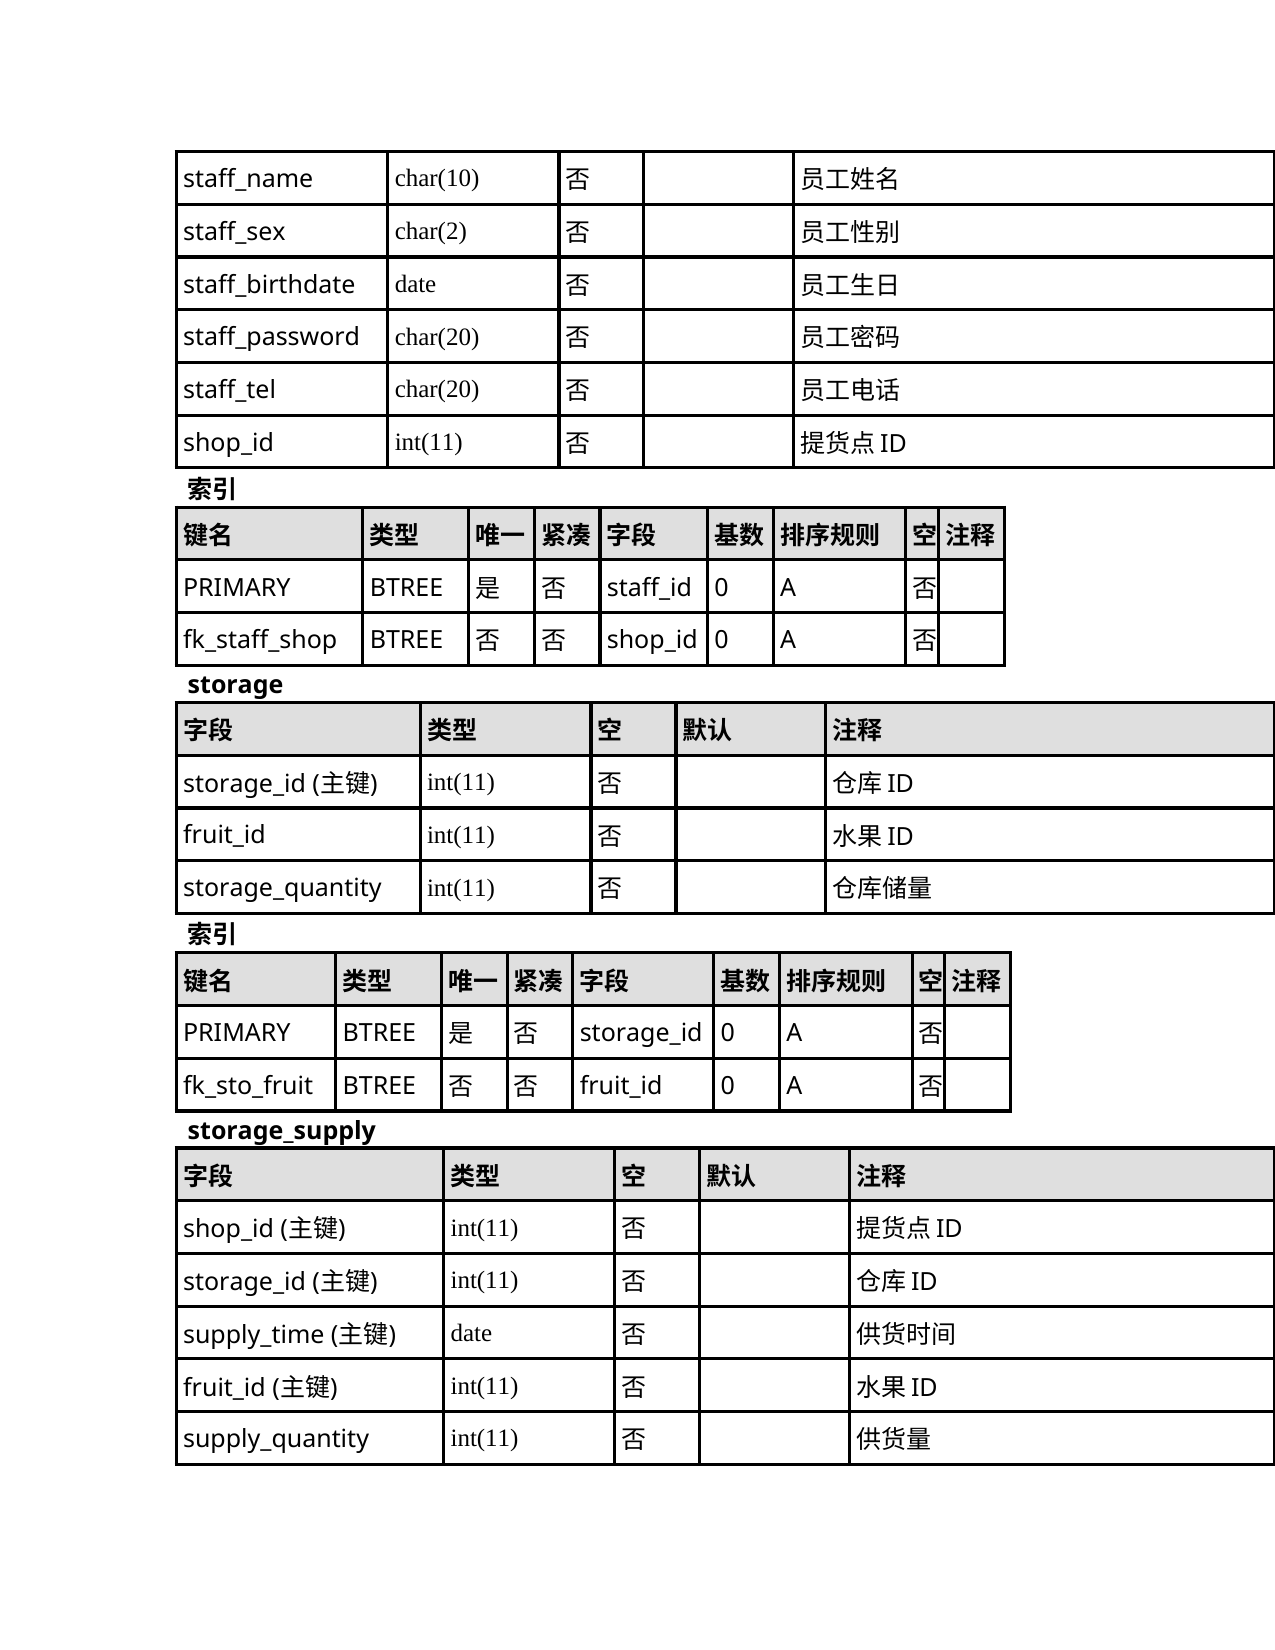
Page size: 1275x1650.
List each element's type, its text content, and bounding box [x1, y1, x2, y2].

table_header 类型 [445, 1150, 613, 1199]
table_cell 提货点ID [795, 417, 1273, 466]
table_cell staff_birthdate [178, 259, 386, 308]
table_cell staff_id [602, 561, 706, 611]
table_cell int(11) [445, 1255, 613, 1304]
table_cell int(11) [422, 757, 589, 806]
table_header 类型 [337, 954, 440, 1004]
table_cell 否 [561, 311, 642, 361]
table_cell 否 [616, 1255, 698, 1304]
table_cell 否 [470, 614, 533, 664]
table_header 唯一 [443, 954, 506, 1004]
table_cell int(11) [445, 1413, 613, 1463]
table_cell 是 [443, 1007, 506, 1057]
table_cell 否 [561, 259, 642, 308]
table_header 默认 [678, 704, 824, 754]
table_cell 否 [616, 1360, 698, 1410]
table_header 键名 [178, 954, 334, 1004]
table_cell fruit_id [574, 1060, 712, 1109]
table_cell shop_id [178, 417, 386, 466]
table_cell 0 [709, 561, 772, 611]
table_cell staff_tel [178, 364, 386, 413]
table_cell [701, 1308, 848, 1357]
table_cell char(20) [389, 364, 557, 413]
table_cell [701, 1255, 848, 1304]
table_cell [645, 417, 792, 466]
table_cell [645, 364, 792, 413]
table_cell 供货量 [851, 1413, 1273, 1463]
table_header 字段 [574, 954, 712, 1004]
table_cell 否 [907, 614, 937, 664]
table_header 紧凑 [536, 509, 598, 558]
table_cell BTREE [364, 614, 467, 664]
table_cell fruit_id [178, 810, 419, 859]
table_header 键名 [178, 509, 361, 558]
table_cell 0 [715, 1007, 778, 1057]
table_header 基数 [709, 509, 772, 558]
table_cell 0 [715, 1060, 778, 1109]
table_cell 否 [616, 1413, 698, 1463]
table_cell 水果ID [851, 1360, 1273, 1410]
table_cell shop_id [602, 614, 706, 664]
table_cell char(2) [389, 206, 557, 255]
table_cell 否 [593, 862, 674, 912]
table_header 空 [914, 954, 943, 1004]
table_cell 否 [509, 1060, 571, 1109]
table_cell 否 [914, 1007, 943, 1057]
table_cell char(20) [389, 311, 557, 361]
table_header 基数 [715, 954, 778, 1004]
table_cell supply_time (主键) [178, 1308, 442, 1357]
table_header 空 [593, 704, 674, 754]
table_cell date [389, 259, 557, 308]
table_cell fk_sto_fruit [178, 1060, 334, 1109]
table_cell storage_quantity [178, 862, 419, 912]
table_cell [645, 153, 792, 203]
table_cell 仓库储量 [827, 862, 1273, 912]
table_cell A [781, 1060, 911, 1109]
table_header 紧凑 [509, 954, 571, 1004]
table_cell 否 [616, 1308, 698, 1357]
table_cell staff_name [178, 153, 386, 203]
table_cell BTREE [364, 561, 467, 611]
table_cell [701, 1202, 848, 1252]
table_cell 仓库ID [851, 1255, 1273, 1304]
table_header 唯一 [470, 509, 533, 558]
table_header 类型 [422, 704, 589, 754]
table_cell 否 [561, 153, 642, 203]
table_cell [645, 311, 792, 361]
table_cell 否 [593, 810, 674, 859]
text 索引 [187, 469, 1087, 506]
table_cell staff_sex [178, 206, 386, 255]
table_cell shop_id (主键) [178, 1202, 442, 1252]
table_cell 水果ID [827, 810, 1273, 859]
table_cell 否 [561, 364, 642, 413]
table_header 注释 [940, 509, 1003, 558]
table_header 排序规则 [781, 954, 911, 1004]
table_header 字段 [602, 509, 706, 558]
table_cell fruit_id (主键) [178, 1360, 442, 1410]
table_cell [678, 862, 824, 912]
table_cell 否 [536, 561, 598, 611]
table_cell [940, 561, 1003, 611]
table_cell int(11) [445, 1360, 613, 1410]
table_cell BTREE [337, 1060, 440, 1109]
table_cell 否 [536, 614, 598, 664]
table_header 字段 [178, 1150, 442, 1199]
table_cell storage_id [574, 1007, 712, 1057]
table_cell A [775, 614, 904, 664]
table_cell [946, 1007, 1009, 1057]
table_cell [645, 259, 792, 308]
table_cell A [781, 1007, 911, 1057]
table_header 类型 [364, 509, 467, 558]
table_cell int(11) [422, 862, 589, 912]
text storage_supply [187, 1112, 1087, 1146]
table_cell [678, 757, 824, 806]
table_header 字段 [178, 704, 419, 754]
table_cell 员工姓名 [795, 153, 1273, 203]
table_cell 否 [561, 417, 642, 466]
table_cell fk_staff_shop [178, 614, 361, 664]
table_header 注释 [946, 954, 1009, 1004]
table_cell 员工生日 [795, 259, 1273, 308]
table_cell date [445, 1308, 613, 1357]
table_cell [678, 810, 824, 859]
table_cell 员工电话 [795, 364, 1273, 413]
table_cell 0 [709, 614, 772, 664]
table_cell PRIMARY [178, 1007, 334, 1057]
table_cell 员工密码 [795, 311, 1273, 361]
table_cell 否 [593, 757, 674, 806]
table_cell 否 [907, 561, 937, 611]
text 索引 [187, 915, 1087, 951]
table_cell 否 [443, 1060, 506, 1109]
table_cell int(11) [389, 417, 557, 466]
table_cell 是 [470, 561, 533, 611]
table_cell 员工性别 [795, 206, 1273, 255]
table_cell A [775, 561, 904, 611]
table_cell storage_id (主键) [178, 1255, 442, 1304]
table_cell 仓库ID [827, 757, 1273, 806]
table_cell int(11) [445, 1202, 613, 1252]
table_cell supply_quantity [178, 1413, 442, 1463]
table_header 默认 [701, 1150, 848, 1199]
table_cell 否 [509, 1007, 571, 1057]
table_cell 提货点ID [851, 1202, 1273, 1252]
table_cell [701, 1360, 848, 1410]
table_cell int(11) [422, 810, 589, 859]
table_header 排序规则 [775, 509, 904, 558]
table_header 注释 [827, 704, 1273, 754]
table_cell [940, 614, 1003, 664]
table_header 空 [907, 509, 937, 558]
table_cell staff_password [178, 311, 386, 361]
table_cell PRIMARY [178, 561, 361, 611]
table_cell [701, 1413, 848, 1463]
table_cell [645, 206, 792, 255]
table_cell BTREE [337, 1007, 440, 1057]
table_cell 供货时间 [851, 1308, 1273, 1357]
text storage [187, 667, 1087, 701]
table_cell storage_id (主键) [178, 757, 419, 806]
table_header 注释 [851, 1150, 1273, 1199]
table_cell [946, 1060, 1009, 1109]
table_header 空 [616, 1150, 698, 1199]
table_cell 否 [616, 1202, 698, 1252]
table_cell char(10) [389, 153, 557, 203]
table_cell 否 [914, 1060, 943, 1109]
table_cell 否 [561, 206, 642, 255]
